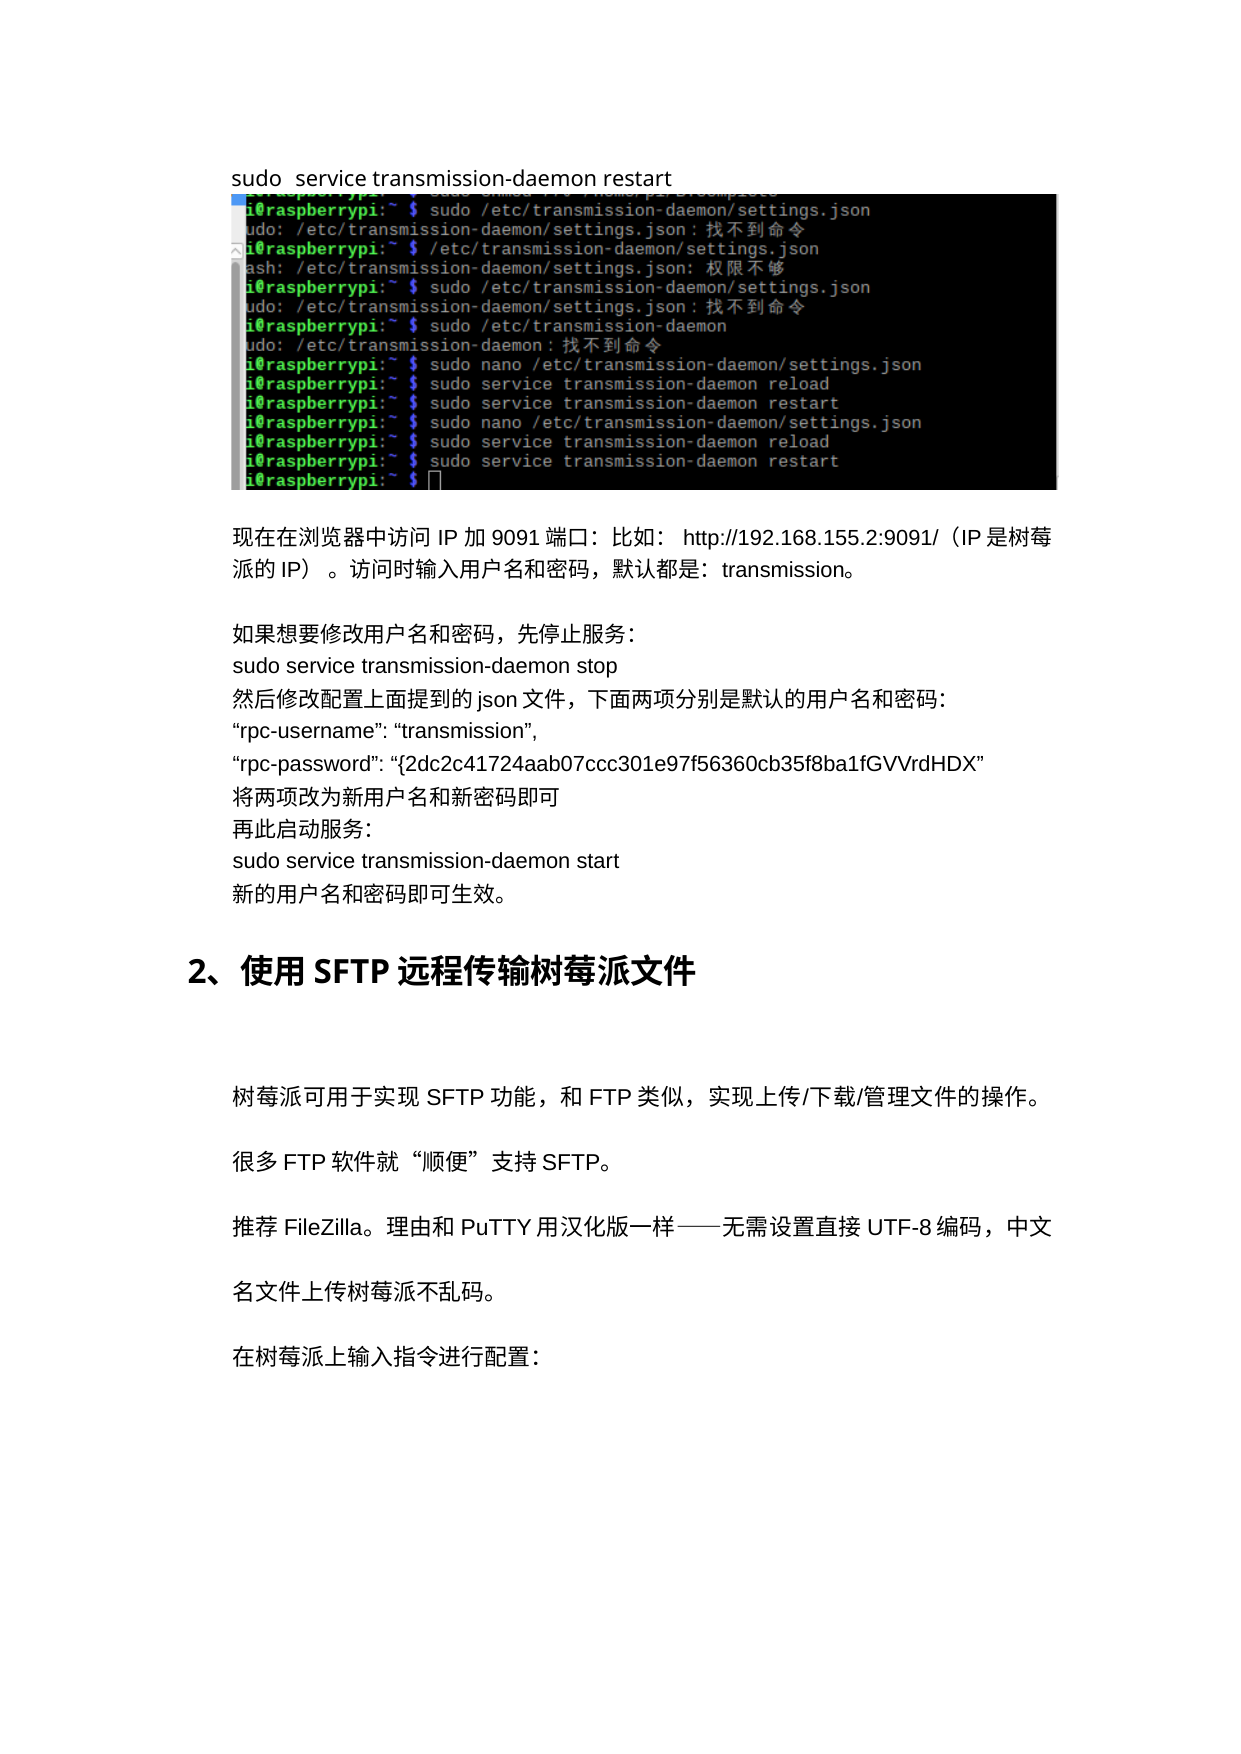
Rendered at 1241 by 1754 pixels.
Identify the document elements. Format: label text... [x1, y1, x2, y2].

list 树莓派可用于实现SFTP功能，和FTP类似，实现上传/下载/管理文件的操作。很多FTP软件就“顺便”支持SFTP。 推荐FileZilla。理由和PuTTY用汉化版一样——无需设置直接UTF-8编码，中文名文件上传树莓派不乱码。 [232, 1063, 1053, 1323]
list 将两项改为新用户名和新密码即可 再此启动服务： [232, 779, 1053, 844]
subtitle 2、使用SFTP远程传输树莓派文件 [187, 937, 1053, 1002]
list 如果想要修改用户名和密码，先停止服务： [232, 617, 1053, 649]
list 现在在浏览器中访问 IP 加 9091端口：比如： http://192.168.155.2:9091/（IP是树莓派的IP） 。访问时输入用户名和密码，默认都是：transmission。 [232, 519, 1053, 584]
list 在树莓派上输入指令进行配置： [232, 1323, 1053, 1388]
picture [231, 194, 1059, 490]
list sudo service transmission-daemon start [232, 844, 1053, 877]
list 新的用户名和密码即可生效。 [232, 877, 1053, 909]
list sudo service transmission-daemon stop 然后修改配置上面提到的json文件，下面两项分别是默认的用户名和密码： “rpc-username”: “transmission”, “rpc-password”: “{2dc2c41724aab07ccc301e97f56360cb35f8ba1fGVVrdHDX” [232, 649, 1053, 779]
text sudo service transmission-daemon restart [187, 162, 1053, 194]
